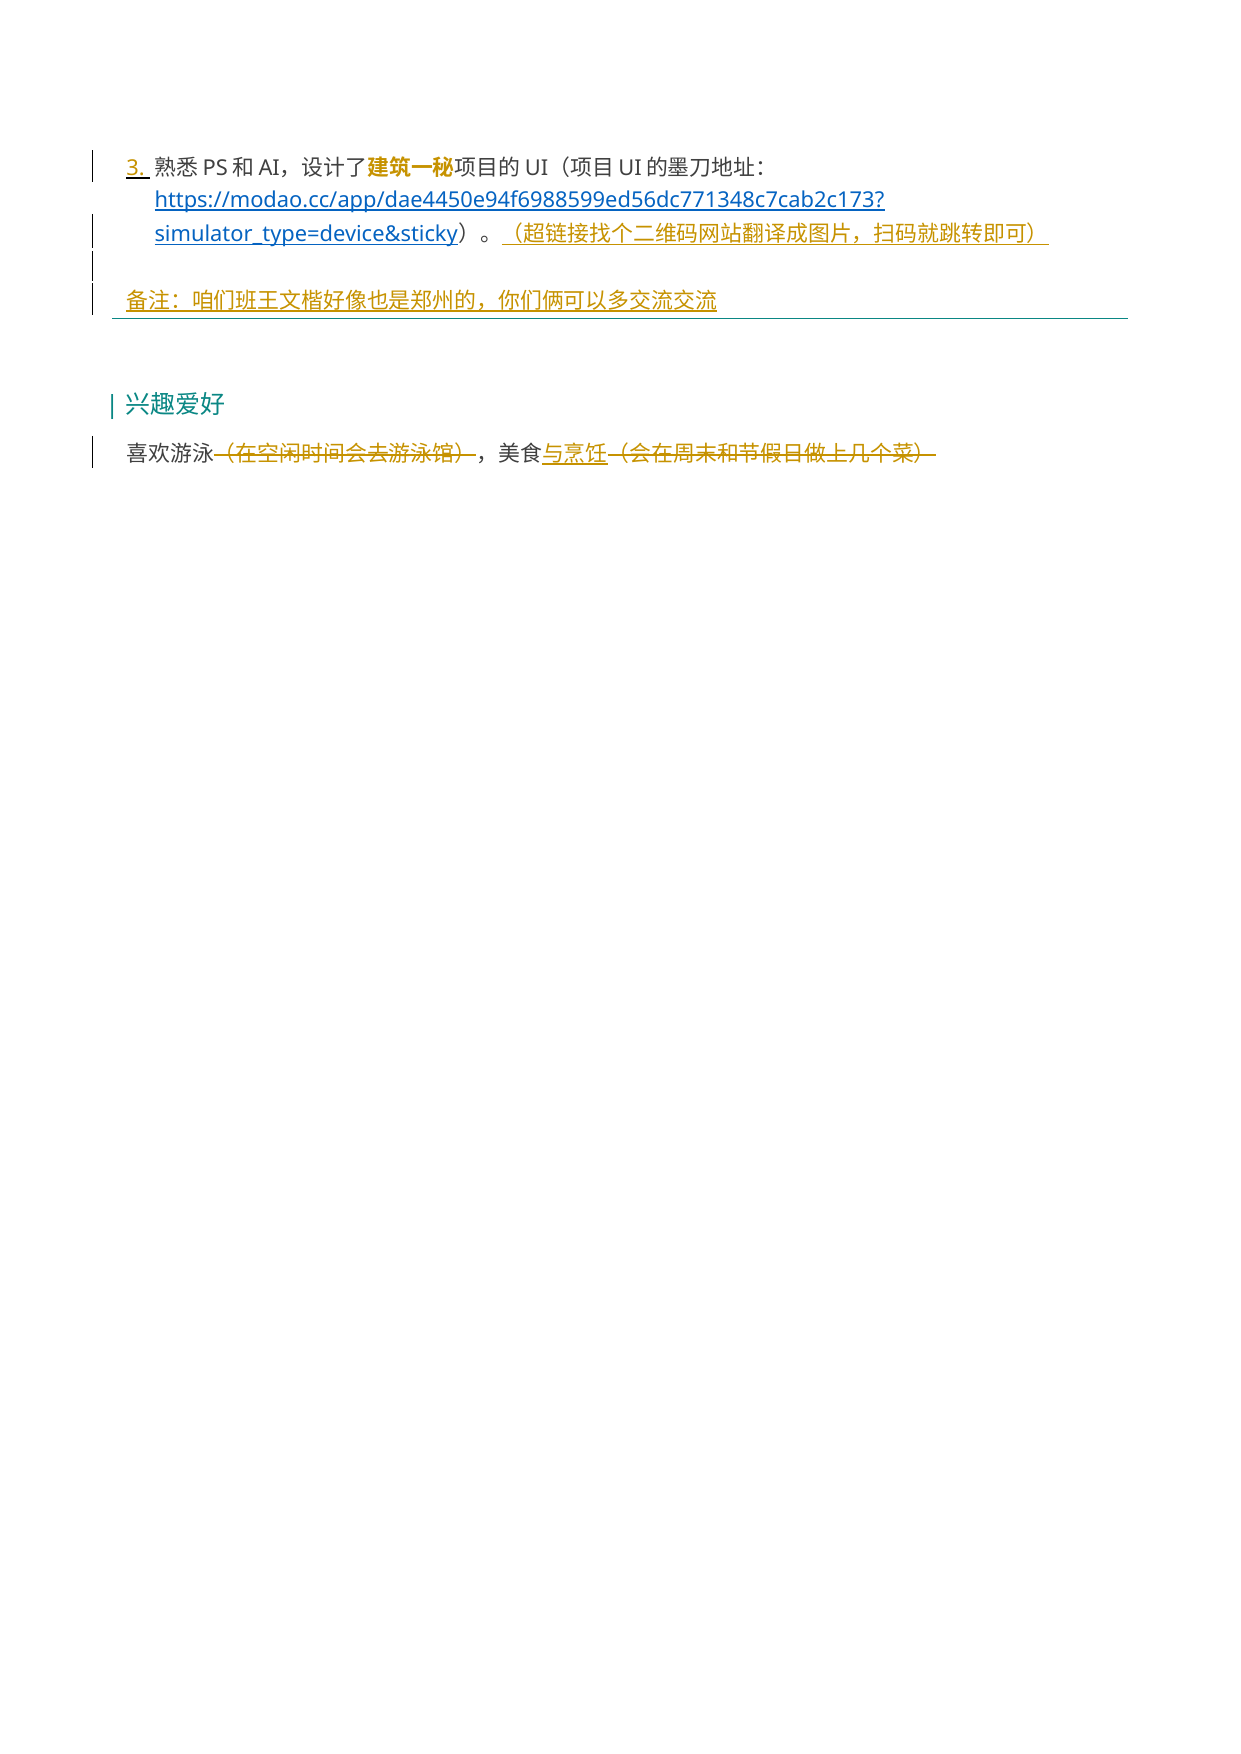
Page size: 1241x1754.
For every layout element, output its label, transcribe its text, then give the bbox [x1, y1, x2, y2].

list 熟悉PS和AI，设计了建筑一秘项目的UI（项目UI的墨刀地址： https://modao.cc/app/dae4450e94f6988599ed56dc771348c7cab2c173?simulator_type=device&sticky）。 [126, 150, 1134, 248]
text 喜欢游泳，美食 [126, 436, 1134, 467]
subtitle | 兴趣爱好 [105, 385, 1134, 421]
